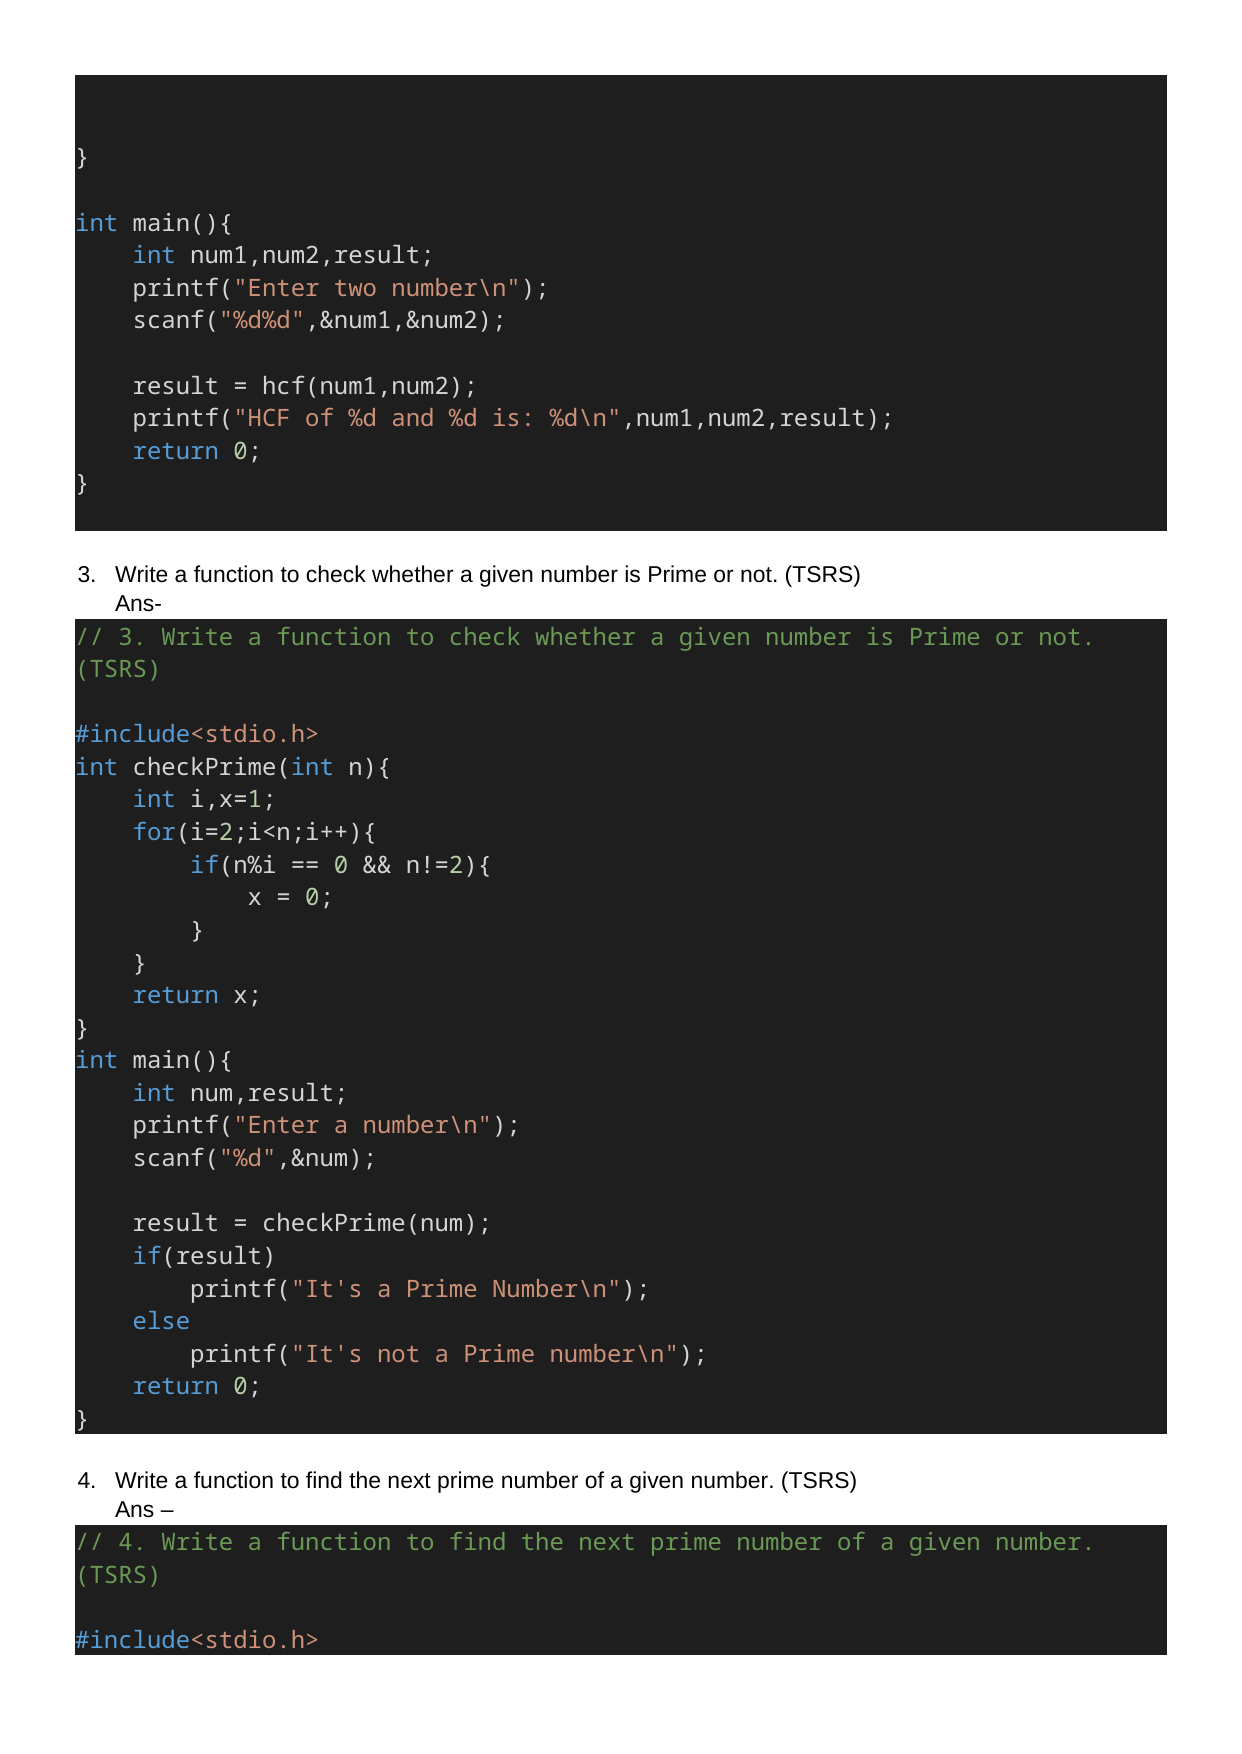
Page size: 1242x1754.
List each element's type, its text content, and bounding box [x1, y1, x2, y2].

text else [75, 1304, 1167, 1337]
text int checkPrime(int n){ [75, 750, 1167, 782]
text printf("Enter a number\n"); [75, 1108, 1167, 1141]
text return 0; [75, 434, 1167, 466]
text printf("HCF of %d and %d is: %d\n",num1,num2,result); [75, 401, 1167, 434]
text if(result) [75, 1239, 1167, 1271]
text int num,result; [75, 1076, 1167, 1108]
text scanf("%d",&num); [75, 1141, 1167, 1173]
text // 3. Write a function to check whether a given number is Prime or not. (TSRS) [75, 619, 1167, 684]
text printf("It's a Prime Number\n"); [75, 1271, 1167, 1304]
text printf("It's not a Prime number\n"); [75, 1337, 1167, 1369]
text int i,x=1; [75, 782, 1167, 815]
list Write a function to find the next prime number of a given number. (TSRS) [77, 1467, 1043, 1493]
text for(i=2;i<n;i++){ [75, 815, 1167, 847]
text } [75, 1011, 1167, 1043]
text #include<stdio.h> [75, 717, 1167, 750]
text printf("Enter two number\n"); [75, 271, 1167, 303]
text int num1,num2,result; [75, 238, 1167, 271]
text // 4. Write a function to find the next prime number of a given number. (TSRS) [75, 1525, 1167, 1590]
text } [75, 1402, 1167, 1434]
text if(n%i == 0 && n!=2){ [75, 847, 1167, 880]
text result = checkPrime(num); [75, 1206, 1167, 1239]
text } [75, 913, 1167, 945]
list Write a function to check whether a given number is Prime or not. (TSRS) [77, 561, 1043, 588]
text #include<stdio.h> [75, 1623, 1167, 1655]
text result = hcf(num1,num2); [75, 368, 1167, 401]
text } [75, 466, 1167, 499]
text } [75, 140, 1167, 173]
text return 0; [75, 1369, 1167, 1402]
text return x; [75, 978, 1167, 1011]
text int main(){ [75, 205, 1167, 238]
text int main(){ [75, 1043, 1167, 1076]
list Ans – [115, 1496, 1043, 1522]
list Ans- [115, 590, 1043, 617]
text } [75, 945, 1167, 978]
text scanf("%d%d",&num1,&num2); [75, 303, 1167, 336]
text x = 0; [75, 880, 1167, 913]
